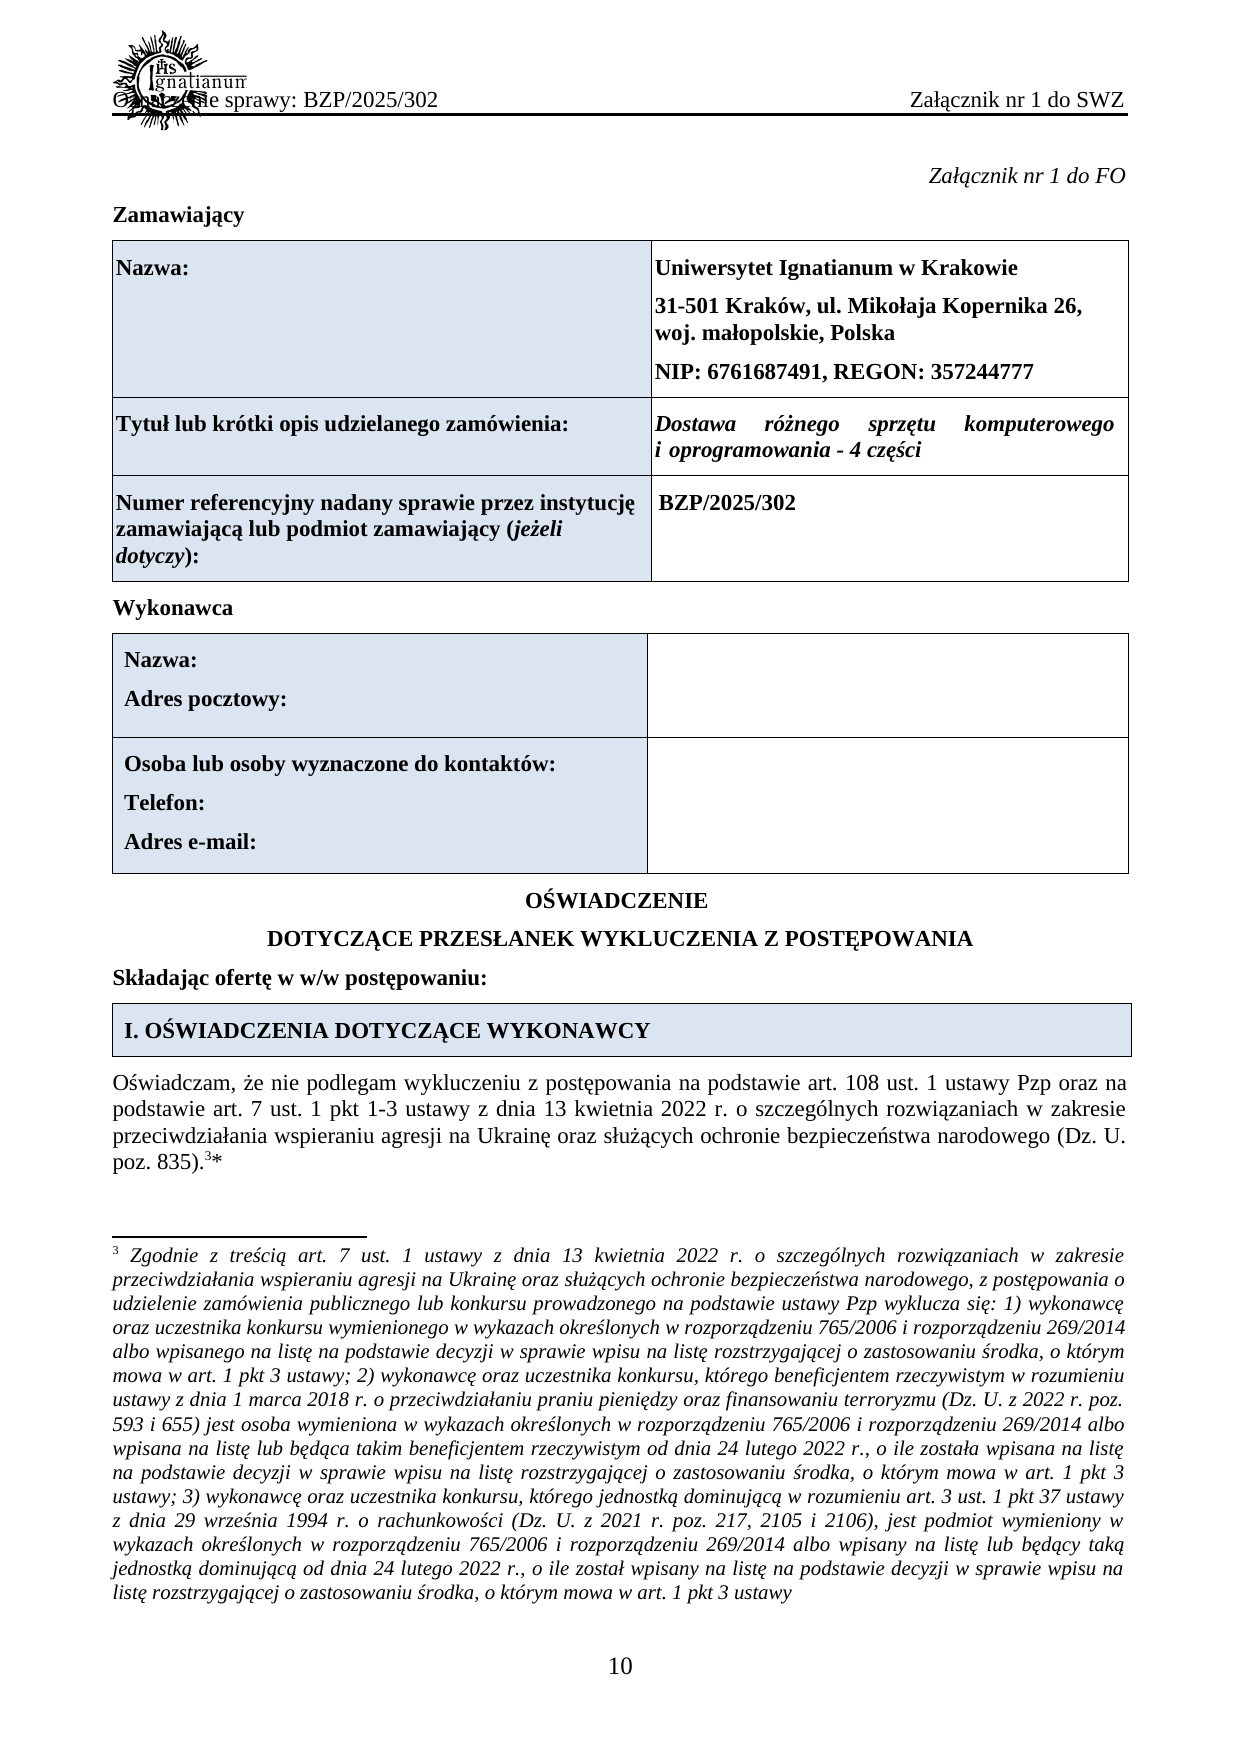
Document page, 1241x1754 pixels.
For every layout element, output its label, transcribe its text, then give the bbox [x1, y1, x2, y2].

table_cell Osoba lub osoby wyznaczone do kontaktów: Telefon: Adres e-mail: [113, 738, 647, 873]
text Składając ofertę w w/w postępowaniu: [112, 964, 1128, 991]
table_cell Dostawa różnego sprzętu komputerowego i oprogramowania - 4 części [652, 398, 1128, 475]
text Zamawiający [112, 201, 1128, 228]
table_cell Numer referencyjny nadany sprawie przez instytucję zamawiającą lub podmiot zamawiający (jeżeli dotyczy): [113, 476, 651, 581]
text DOTYCZĄCE PRZESŁANEK WYKLUCZENIA Z POSTĘPOWANIA [112, 926, 1128, 952]
table_header [648, 634, 1128, 737]
table_header Nazwa: Adres pocztowy: [113, 634, 647, 737]
table_cell BZP/2025/302 [652, 476, 1128, 581]
text Wykonawca [112, 594, 1128, 620]
text Załącznik nr 1 do FO [112, 162, 1128, 189]
text Oświadczam, że nie podlegam wykluczeniu z postępowania na podstawie art. 108 ust. 1 ustawy Pzp oraz na podstawie art. 7 ust. 1 pkt 1-3 ustawy z dnia 13 kwietnia 2022 r. o szczególnych rozwiązaniach w zakresie przeciwdziałania wspieraniu agresji na Ukrainę oraz służących ochronie bezpieczeństwa narodowego (Dz. U. poz. 835).* [112, 1069, 1128, 1174]
table_cell Tytuł lub krótki opis udzielanego zamówienia: [113, 398, 651, 475]
text OŚWIADCZENIE [112, 887, 1121, 913]
table_header I. OŚWIADCZENIA DOTYCZĄCE WYKONAWCY [113, 1004, 1131, 1056]
table_cell [648, 738, 1128, 873]
table_header Nazwa: [113, 241, 651, 397]
picture [112, 30, 247, 131]
table_header Uniwersytet Ignatianum w Krakowie 31-501 Kraków, ul. Mikołaja Kopernika 26, woj. małopolskie, Polska NIP: 6761687491, REGON: 357244777 [652, 241, 1128, 397]
